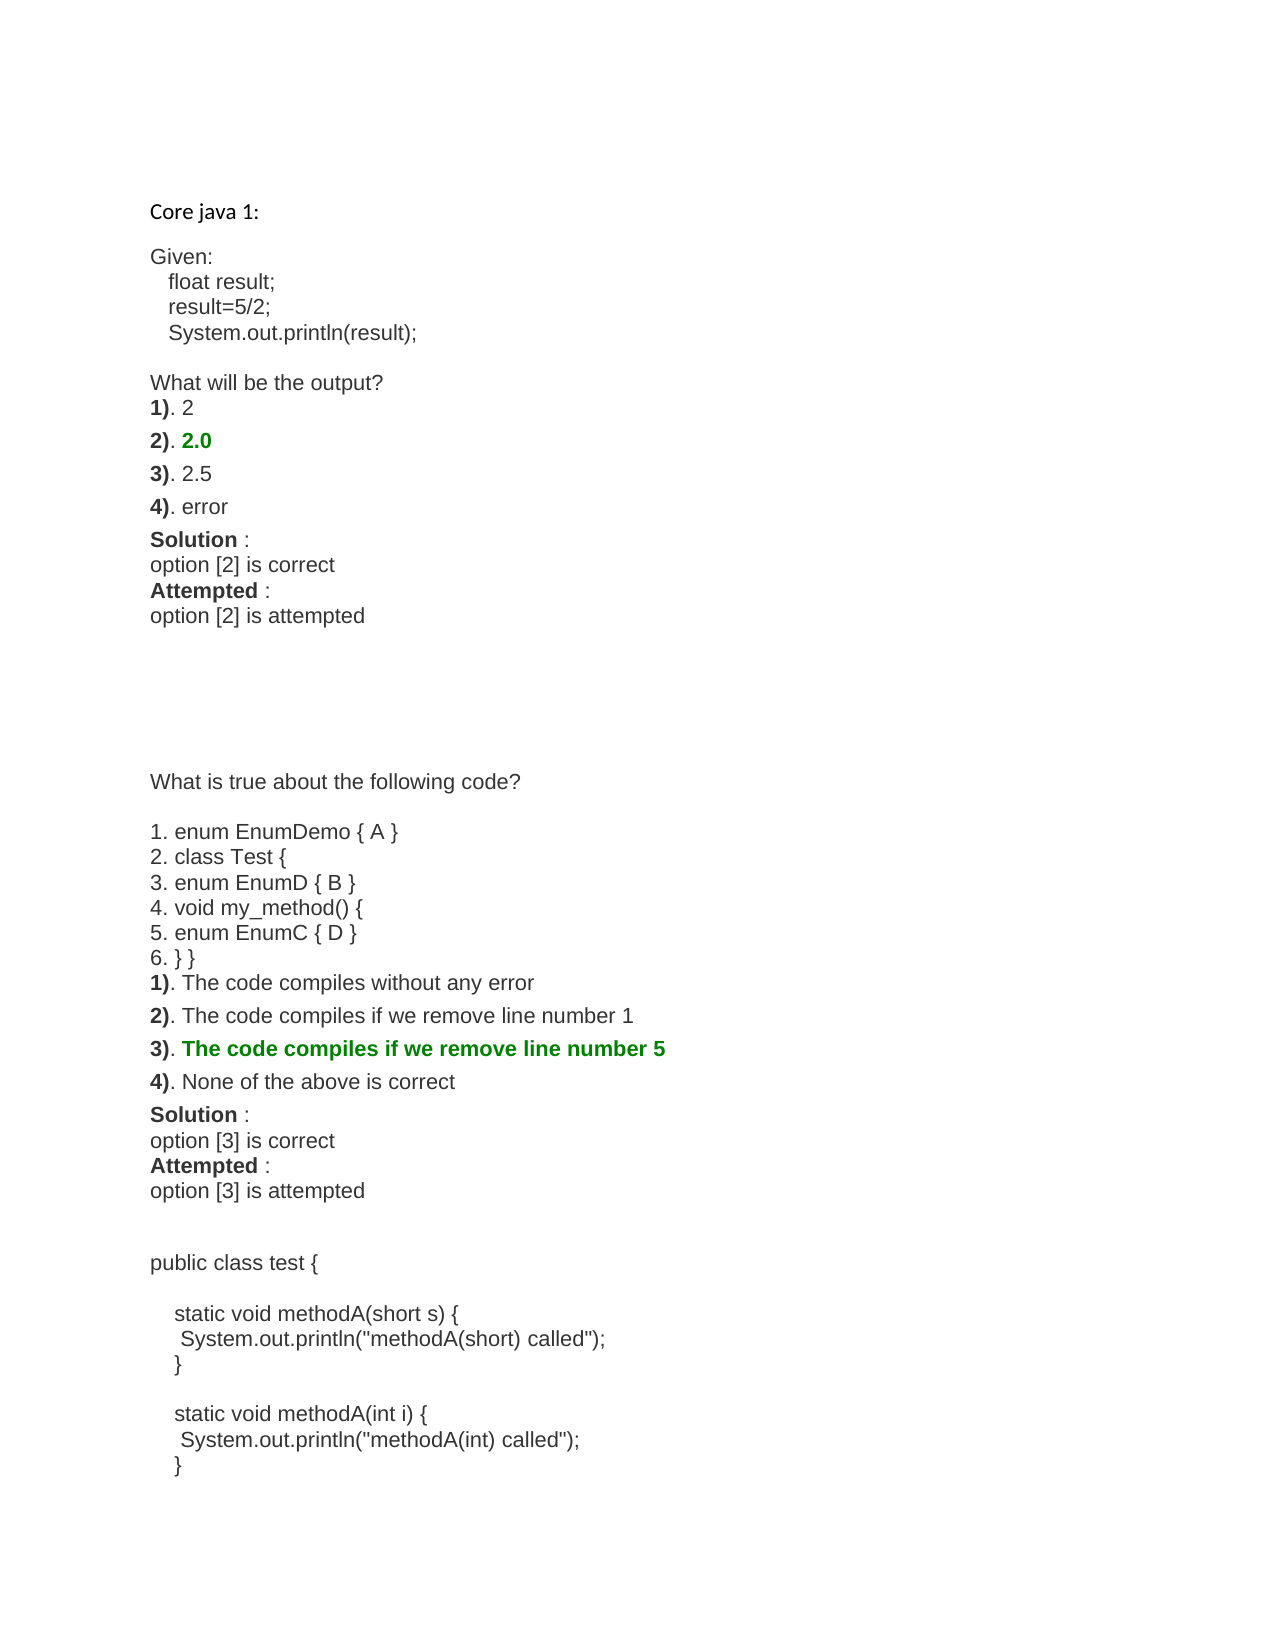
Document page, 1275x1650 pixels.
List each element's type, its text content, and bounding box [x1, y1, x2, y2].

text 4). error [150, 494, 1125, 519]
text 4). None of the above is correct [150, 1069, 1125, 1094]
text 2). 2.0 [150, 428, 1125, 453]
text 1). The code compiles without any error [150, 970, 1125, 995]
text Solution : option [3] is correct [150, 1102, 1125, 1153]
text What is true about the following code? 1. enum EnumDemo { A } 2. class Test { 3. enum EnumD { B } 4. void my_method() { 5. enum EnumC { D } 6. } } [150, 768, 1125, 970]
text Core java 1: [150, 197, 1125, 225]
text 1). 2 [150, 395, 1125, 420]
text Attempted : option [3] is attempted [150, 1153, 1125, 1203]
text 3). The code compiles if we remove line number 5 [150, 1036, 1125, 1061]
text Solution : option [2] is correct [150, 527, 1125, 577]
text 3). 2.5 [150, 461, 1125, 486]
text 2). The code compiles if we remove line number 1 [150, 1003, 1125, 1028]
text Attempted : option [2] is attempted [150, 577, 1125, 628]
text Given: float result; result=5/2; System.out.println(result); What will be the output? [150, 244, 1125, 395]
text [150, 1250, 1125, 1477]
